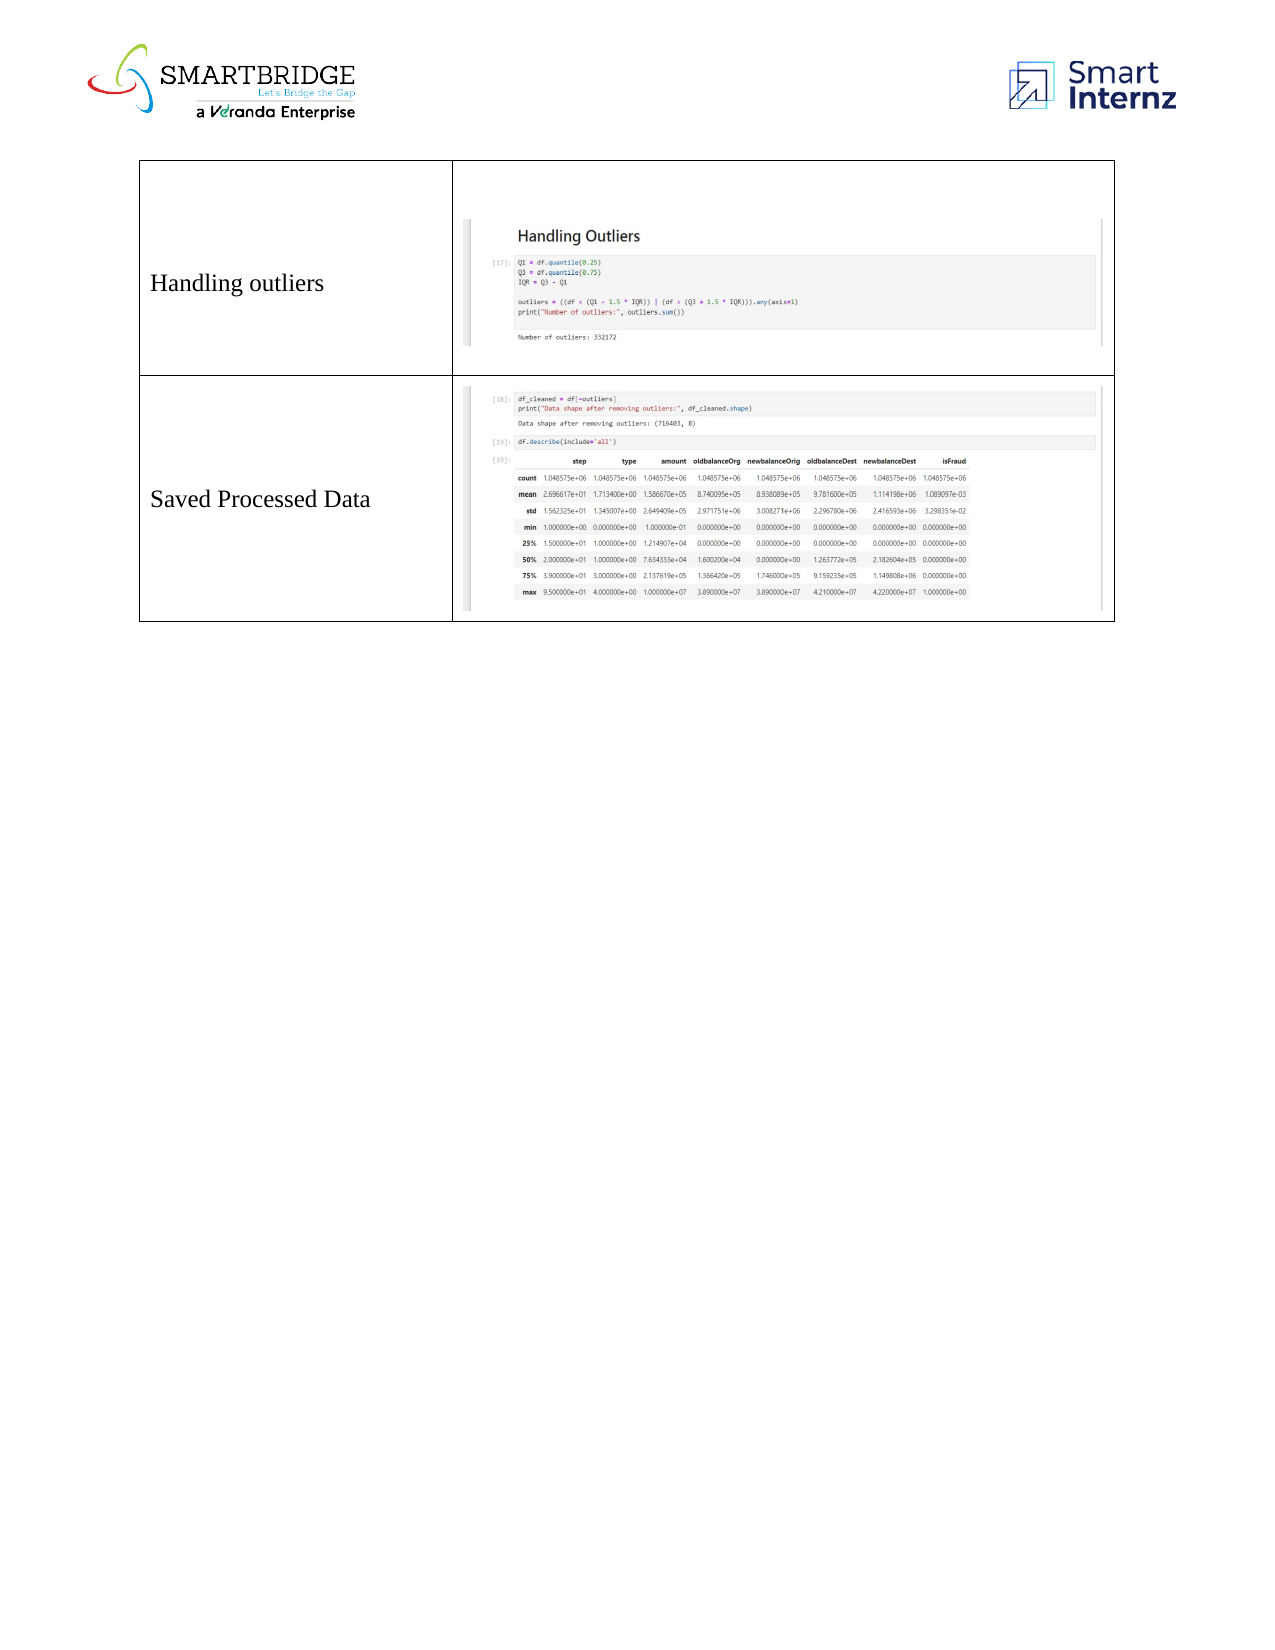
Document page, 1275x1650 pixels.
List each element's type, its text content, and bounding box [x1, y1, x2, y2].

table_cell Handling outliers [140, 161, 452, 374]
picture [73, 20, 370, 142]
picture [462, 386, 1103, 611]
table_cell [453, 376, 1114, 621]
picture [462, 219, 1103, 346]
table_cell Saved Processed Data [140, 376, 452, 621]
table_cell [453, 161, 1114, 374]
picture [1004, 61, 1181, 109]
